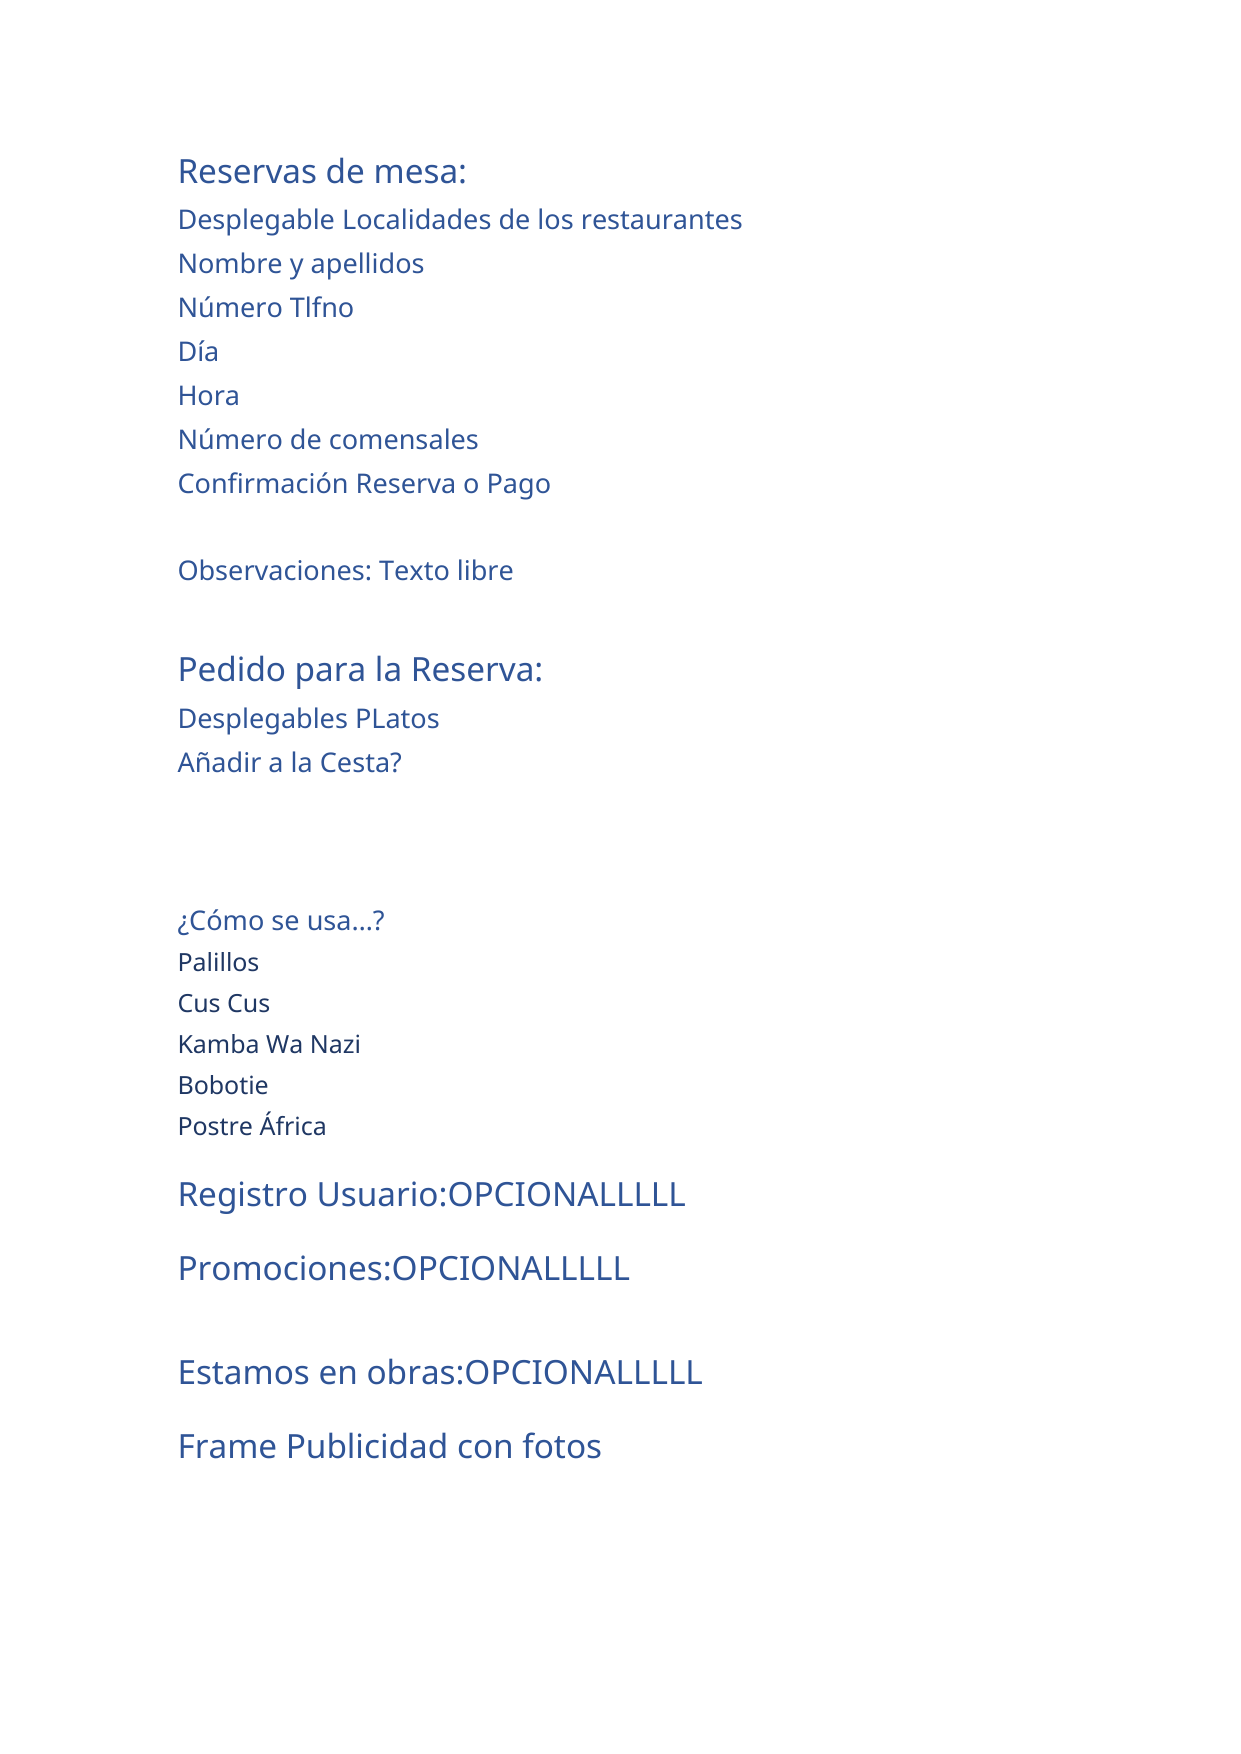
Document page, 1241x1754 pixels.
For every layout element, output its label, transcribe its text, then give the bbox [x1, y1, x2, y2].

subtitle Promociones:OPCIONALLLLL [177, 1244, 1063, 1290]
subtitle Postre África [177, 1109, 1063, 1143]
subtitle Desplegables PLatos [177, 699, 1063, 736]
subtitle Hora [177, 377, 1063, 413]
subtitle Observaciones: Texto libre [177, 551, 1063, 588]
subtitle Reservas de mesa: [177, 148, 1063, 193]
subtitle Frame Publicidad con fotos [177, 1422, 1063, 1468]
subtitle ¿Cómo se usa…? [177, 901, 1063, 938]
subtitle Confirmación Reserva o Pago [177, 464, 1063, 501]
subtitle Número de comensales [177, 421, 1063, 457]
subtitle Bobotie [177, 1068, 1063, 1102]
subtitle Pedido para la Reserva: [177, 646, 1063, 692]
subtitle Añadir a la Cesta? [177, 743, 1063, 780]
subtitle Nombre y apellidos [177, 245, 1063, 282]
subtitle Cus Cus [177, 986, 1063, 1020]
subtitle Desplegable Localidades de los restaurantes [177, 201, 1063, 238]
subtitle Estamos en obras:OPCIONALLLLL [177, 1348, 1063, 1394]
subtitle Número Tlfno [177, 289, 1063, 326]
subtitle Día [177, 333, 1063, 369]
subtitle Palillos [177, 945, 1063, 979]
subtitle Kamba Wa Nazi [177, 1027, 1063, 1061]
subtitle Registro Usuario:OPCIONALLLLL [177, 1170, 1063, 1216]
